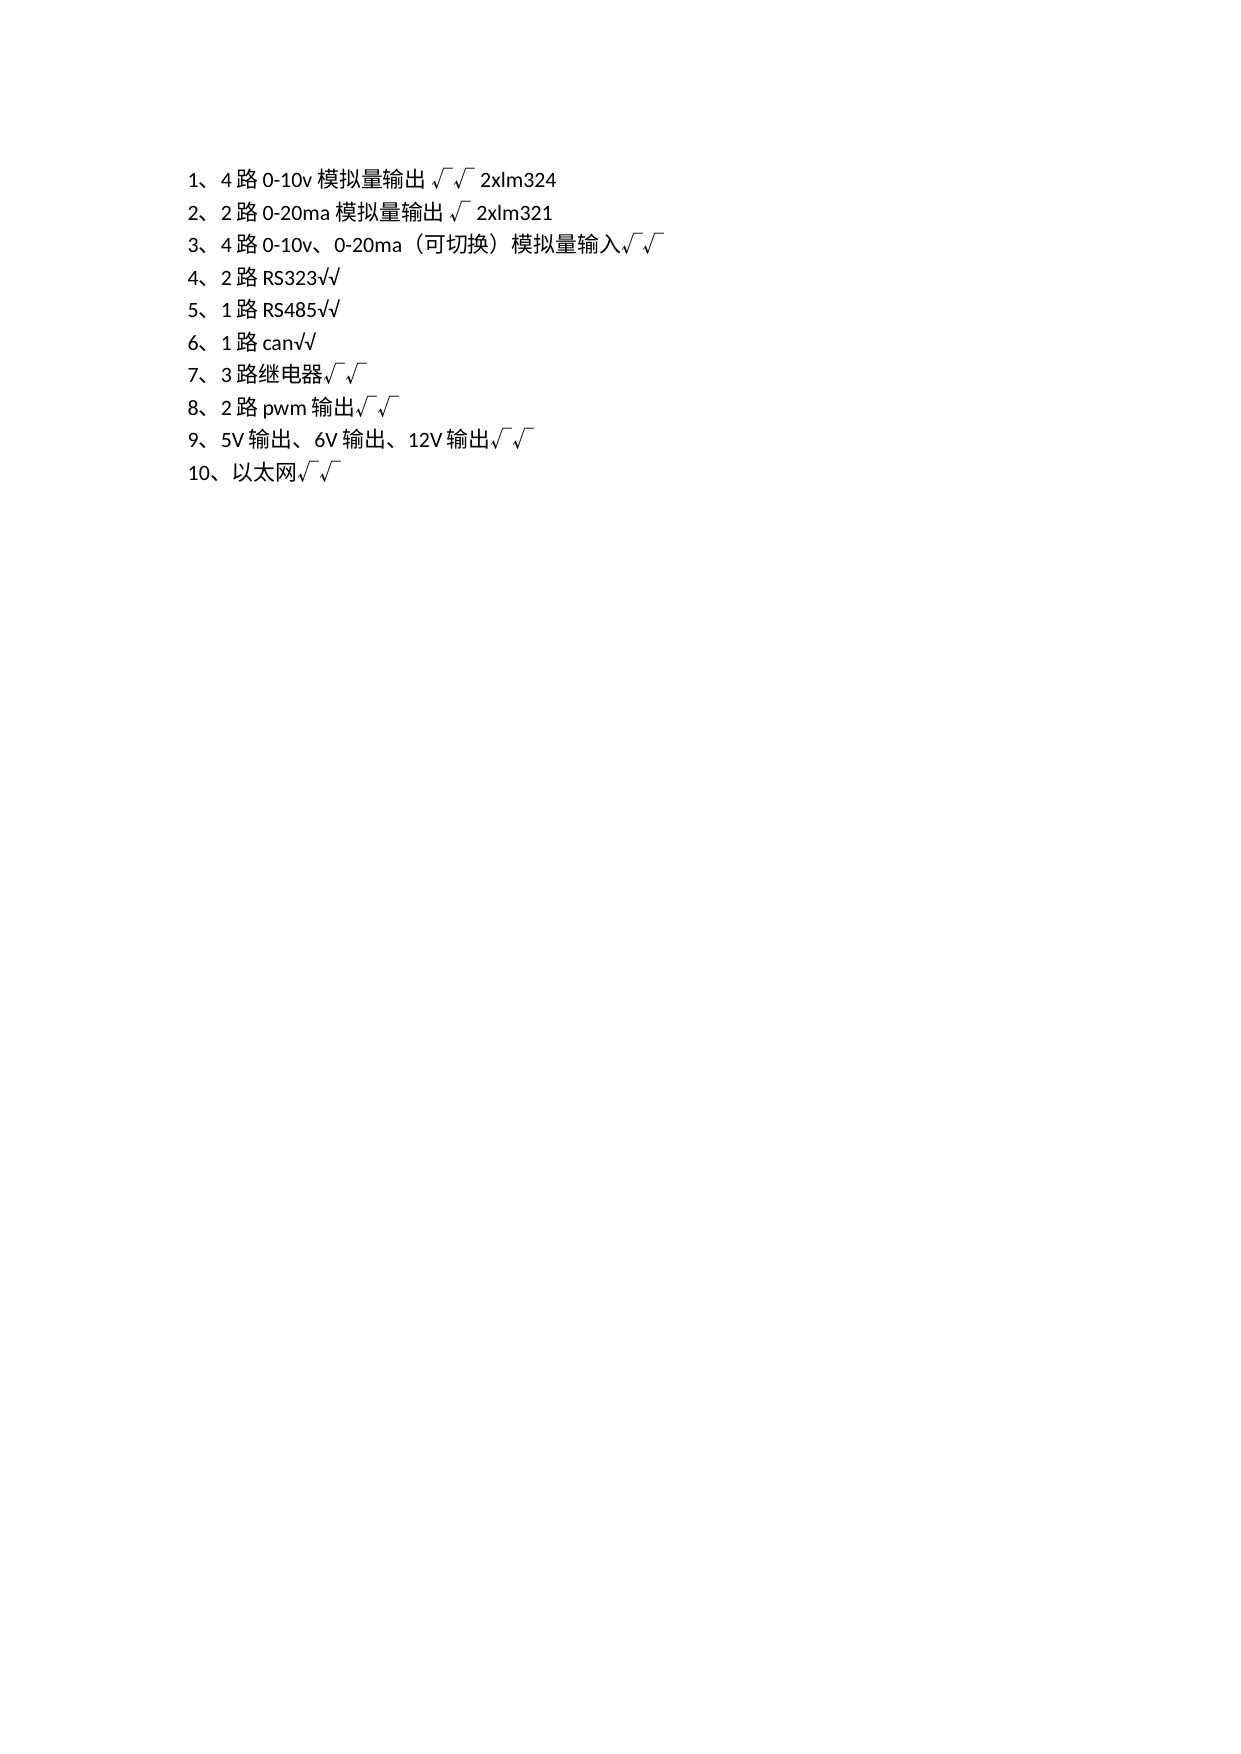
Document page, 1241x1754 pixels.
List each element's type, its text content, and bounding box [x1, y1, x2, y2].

text 1、4路0-10v 模拟量输出 √√ 2xlm324 [187, 162, 1053, 194]
text 8、2路pwm输出√√ [187, 389, 1053, 422]
text 7、3路继电器√√ [187, 357, 1053, 389]
text 4、2路RS323√√ [187, 259, 1053, 292]
text 5、1路RS485√√ [187, 292, 1053, 324]
text 6、1路can√√ [187, 324, 1053, 357]
text 3、4路0-10v、0-20ma（可切换）模拟量输入√√ [187, 227, 1053, 259]
text 2、2路0-20ma 模拟量输出 √ 2xlm321 [187, 194, 1053, 227]
text 10、以太网√√ [187, 454, 1053, 487]
text 9、5V输出、6V输出、12V输出√√ [187, 422, 1053, 454]
